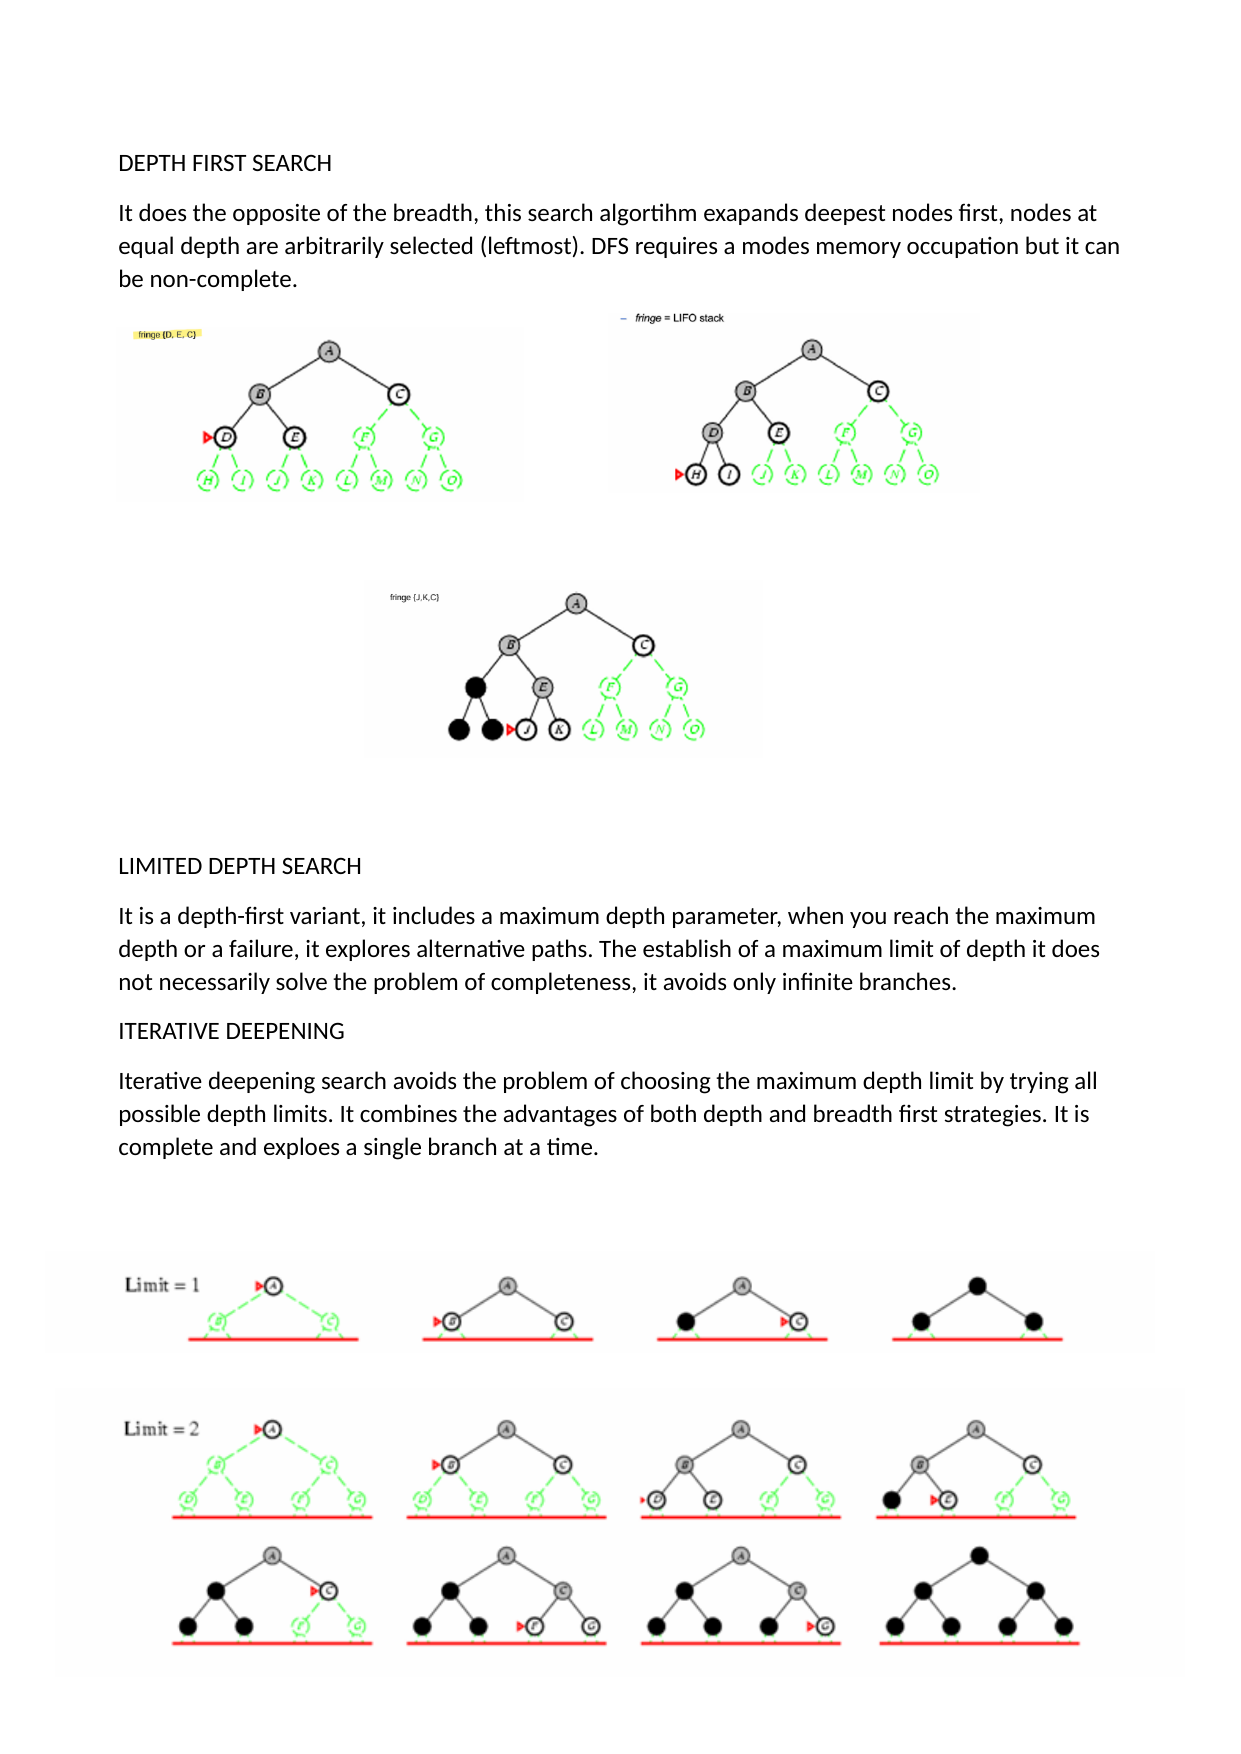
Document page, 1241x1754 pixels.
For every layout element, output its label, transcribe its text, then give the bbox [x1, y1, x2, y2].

text It does the opposite of the breadth, this search algortihm exapands deepest nodes first, nodes at equal depth are arbitrarily selected (leftmost). DFS requires a modes memory occupation but it can be non-complete. [118, 197, 1122, 293]
picture [45, 1251, 1155, 1353]
text DEPTH FIRST SEARCH [118, 148, 1122, 178]
text It is a depth-first variant, it includes a maximum depth parameter, when you reach the maximum depth or a failure, it explores alternative paths. The establish of a maximum limit of depth it does not necessarily solve the problem of completeness, it avoids only infinite branches. [118, 900, 1122, 996]
picture [608, 313, 981, 493]
text ITERATIVE DEEPENING [118, 1015, 1122, 1046]
text Iterative deepening search avoids the problem of choosing the maximum depth limit by trying all possible depth limits. It combines the advantages of both depth and breadth first strategies. It is complete and exploes a single branch at a time. [118, 1065, 1122, 1161]
picture [55, 1388, 1186, 1677]
picture [116, 327, 524, 502]
picture [363, 580, 764, 758]
text LIMITED DEPTH SEARCH [118, 850, 1122, 881]
